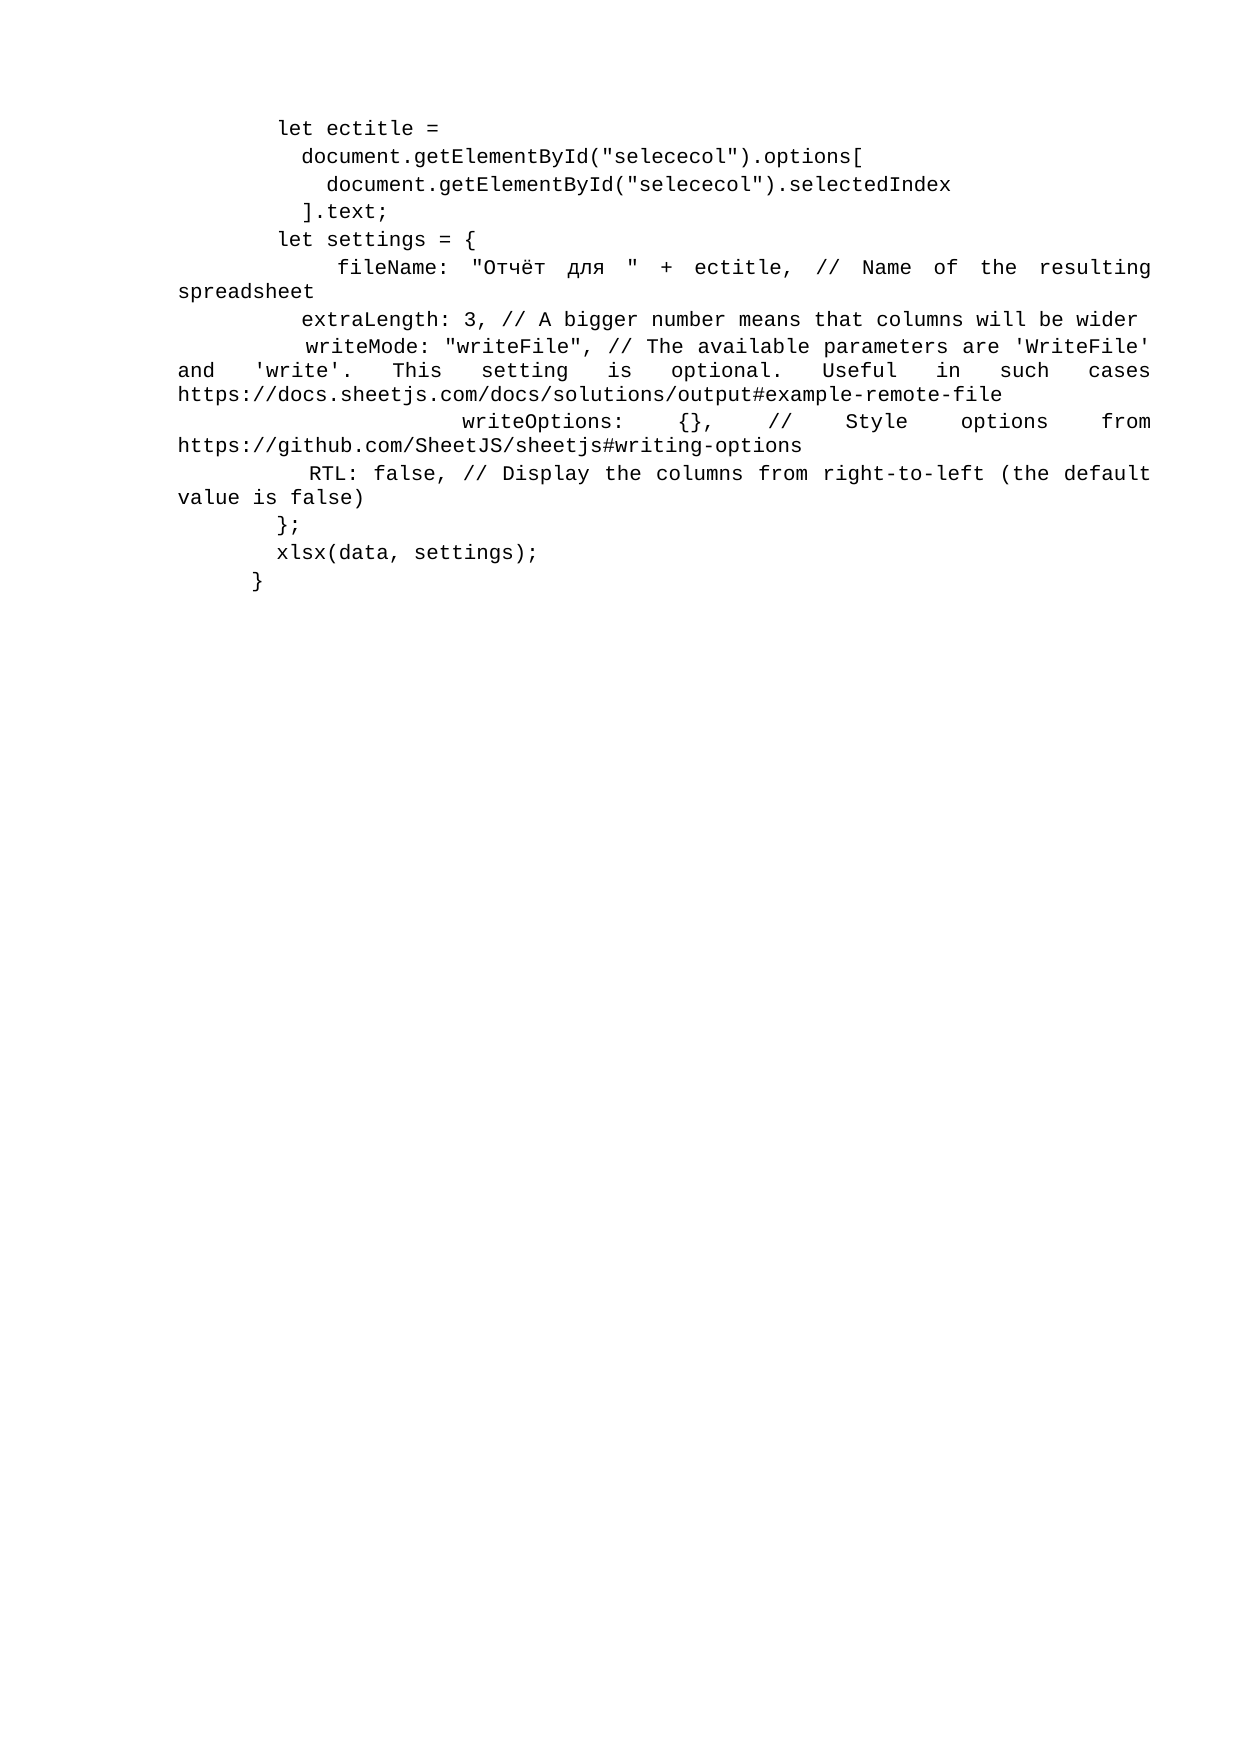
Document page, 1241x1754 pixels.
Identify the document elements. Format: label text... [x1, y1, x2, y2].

text }; [177, 514, 1152, 538]
text writeMode: "writeFile", // The available parameters are 'WriteFile' and 'write'. This setting is optional. Useful in such cases https://docs.sheetjs.com/docs/solutions/output#example-remote-file [177, 336, 1152, 407]
text fileName: "Отчёт для " + ectitle, // Name of the resulting spreadsheet [177, 257, 1152, 304]
text document.getElementById("selececol").options[ [177, 146, 1152, 169]
text } [177, 570, 1152, 594]
text RTL: false, // Display the columns from right-to-left (the default value is false) [177, 463, 1152, 510]
text let settings = { [177, 229, 1152, 253]
text let ectitle = [177, 118, 1152, 142]
text extraLength: 3, // A bigger number means that columns will be wider [177, 309, 1152, 332]
text xlsx(data, settings); [177, 542, 1152, 566]
text ].text; [177, 202, 1152, 225]
text writeOptions: {}, // Style options from https://github.com/SheetJS/sheetjs#writing-options [177, 412, 1152, 459]
text document.getElementById("selececol").selectedIndex [177, 174, 1152, 197]
